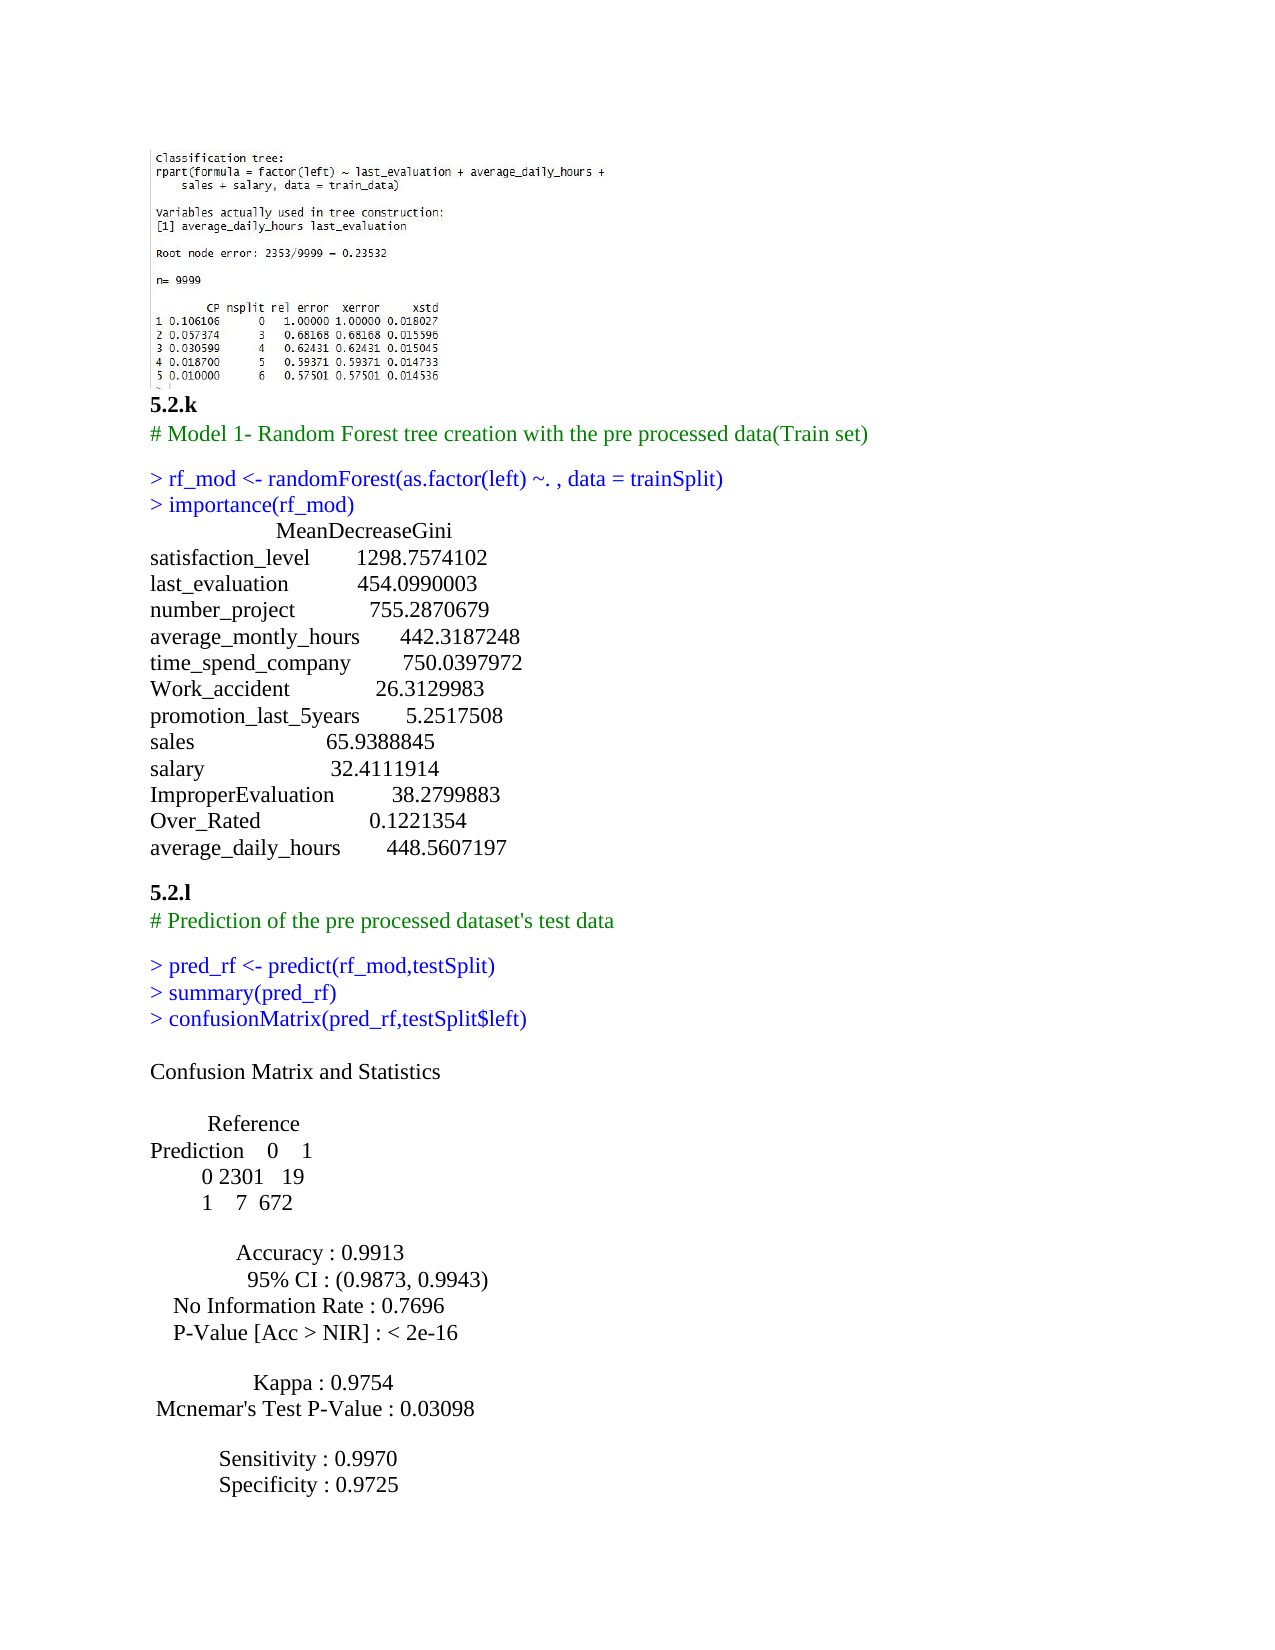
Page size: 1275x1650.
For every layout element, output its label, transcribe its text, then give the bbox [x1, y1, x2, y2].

text MeanDecreaseGini [150, 517, 1125, 544]
text number_project 755.2870679 [150, 596, 1125, 623]
text > importance(rf_mod) [150, 491, 1125, 517]
text 5.2.l [150, 879, 1125, 905]
text Mcnemar's Test P-Value : 0.03098 [150, 1395, 1125, 1421]
text last_evaluation 454.0990003 [150, 570, 1125, 596]
text average_daily_hours 448.5607197 [150, 834, 1125, 860]
text Accuracy : 0.9913 [150, 1239, 1125, 1266]
text Sensitivity : 0.9970 [150, 1445, 1125, 1471]
picture [150, 150, 685, 389]
text > rf_mod <- randomForest(as.factor(left) ~. , data = trainSplit) [150, 465, 1125, 491]
text average_montly_hours 442.3187248 [150, 623, 1125, 649]
text > summary(pred_rf) [150, 979, 1125, 1005]
text Over_Rated 0.1221354 [150, 807, 1125, 834]
text Reference [150, 1110, 1125, 1137]
text promotion_last_5years 5.2517508 [150, 702, 1125, 728]
text 95% CI : (0.9873, 0.9943) [150, 1266, 1125, 1292]
text # Model 1- Random Forest tree creation with the pre processed data(Train set) [150, 419, 1125, 446]
text Specificity : 0.9725 [150, 1471, 1125, 1498]
text > pred_rf <- predict(rf_mod,testSplit) [150, 952, 1125, 979]
text Prediction 0 1 [150, 1137, 1125, 1163]
text salary 32.4111914 [150, 754, 1125, 781]
text satisfaction_level 1298.7574102 [150, 544, 1125, 570]
text > confusionMatrix(pred_rf,testSplit$left) [150, 1005, 1125, 1031]
text time_spend_company 750.0397972 [150, 649, 1125, 676]
text No Information Rate : 0.7696 [150, 1292, 1125, 1318]
text Confusion Matrix and Statistics [150, 1058, 1125, 1084]
text ImproperEvaluation 38.2799883 [150, 781, 1125, 807]
text Kappa : 0.9754 [150, 1368, 1125, 1395]
text 5.2.k [150, 391, 1125, 417]
text P-Value [Acc > NIR] : < 2e-16 [150, 1318, 1125, 1345]
text sales 65.9388845 [150, 728, 1125, 754]
text 0 2301 19 [150, 1163, 1125, 1189]
text # Prediction of the pre processed dataset's test data [150, 907, 1125, 933]
text Work_accident 26.3129983 [150, 676, 1125, 702]
text 1 7 672 [150, 1189, 1125, 1216]
